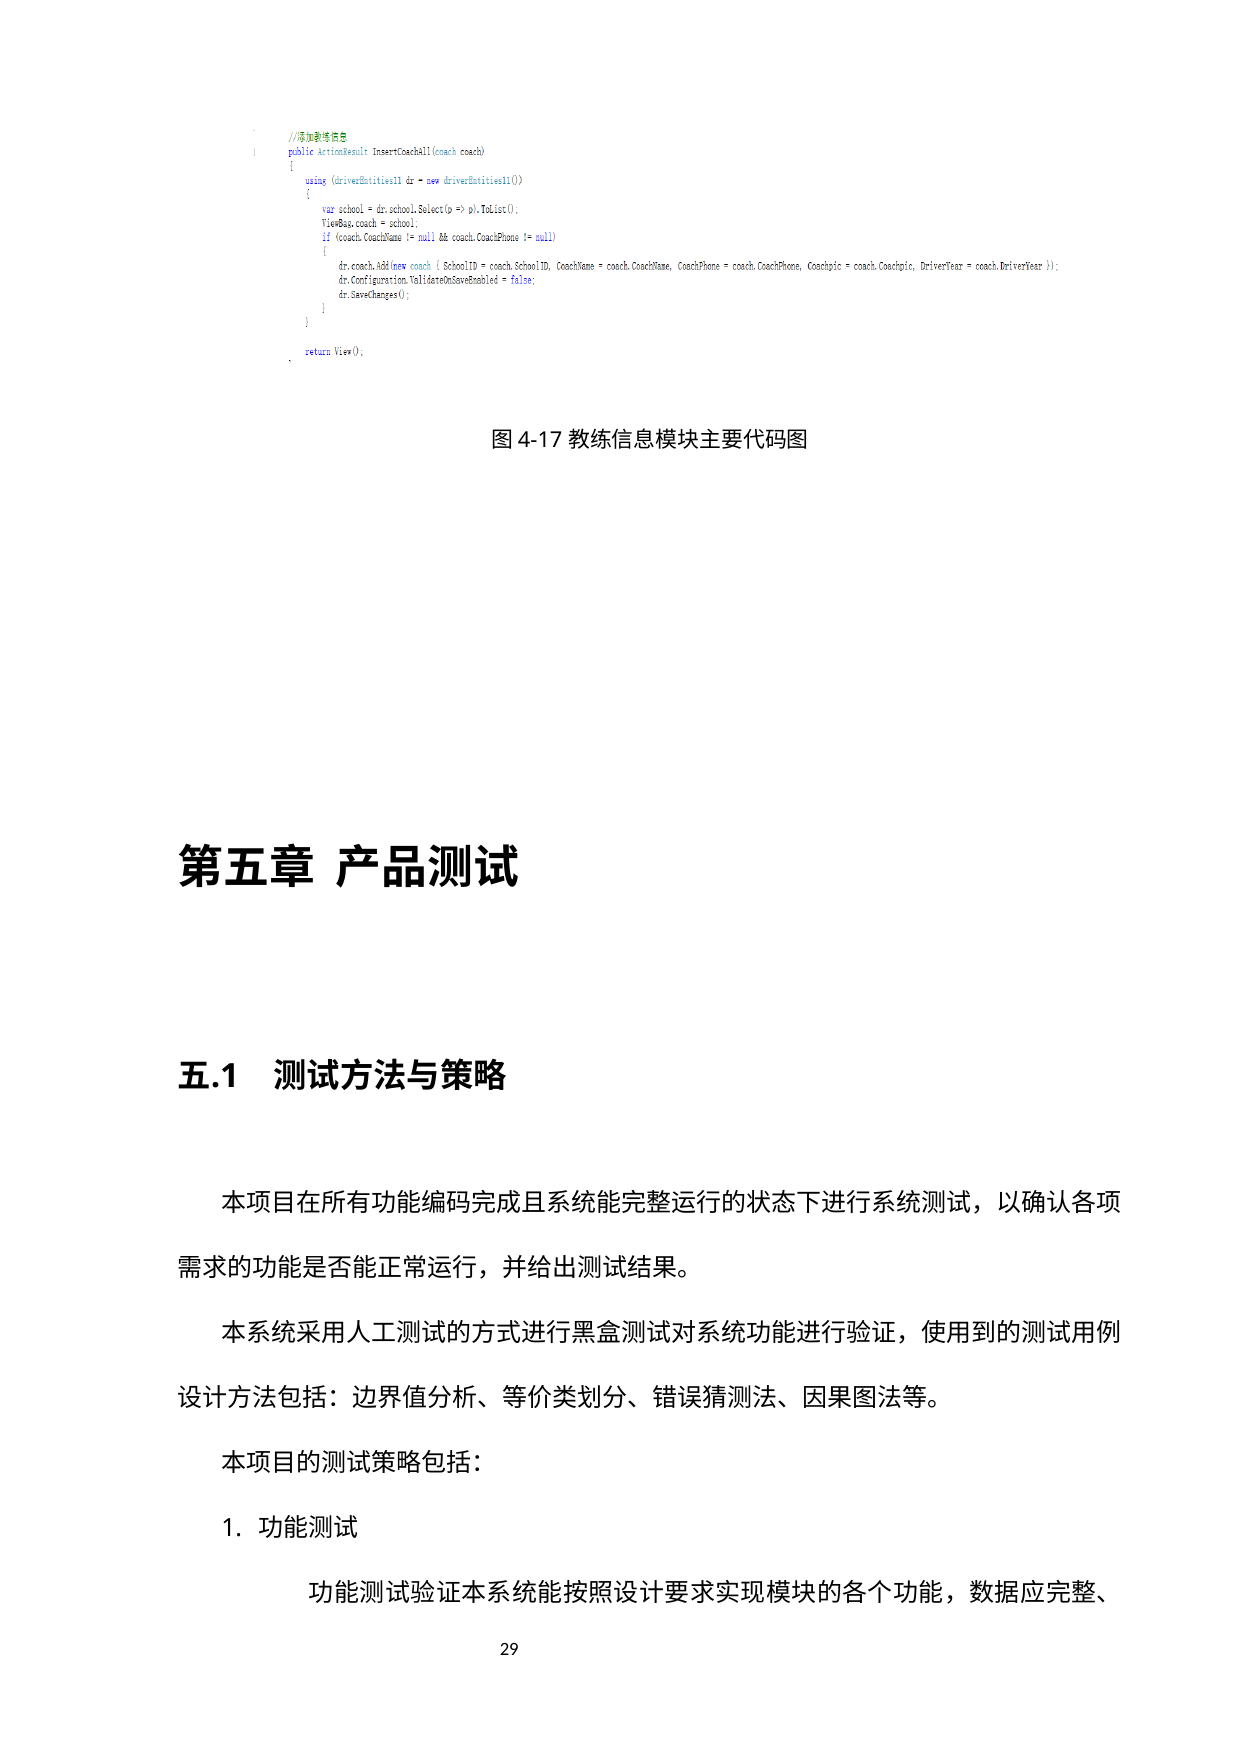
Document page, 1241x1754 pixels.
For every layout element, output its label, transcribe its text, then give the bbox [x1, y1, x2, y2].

picture [253, 129, 1096, 362]
text 本项目在所有功能编码完成且系统能完整运行的状态下进行系统测试，以确认各项需求的功能是否能正常运行，并给出测试结果。 [177, 1168, 1122, 1298]
text 本项目的测试策略包括： [177, 1428, 1122, 1493]
subtitle 测试方法与策略 [177, 1040, 1122, 1105]
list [259, 1558, 1122, 1623]
text 本系统采用人工测试的方式进行黑盒测试对系统功能进行验证，使用到的测试用例设计方法包括：边界值分析、等价类划分、错误猜测法、因果图法等。 [177, 1298, 1122, 1428]
subtitle 产品测试 [177, 815, 1122, 912]
list 功能测试 [221, 1493, 1122, 1558]
